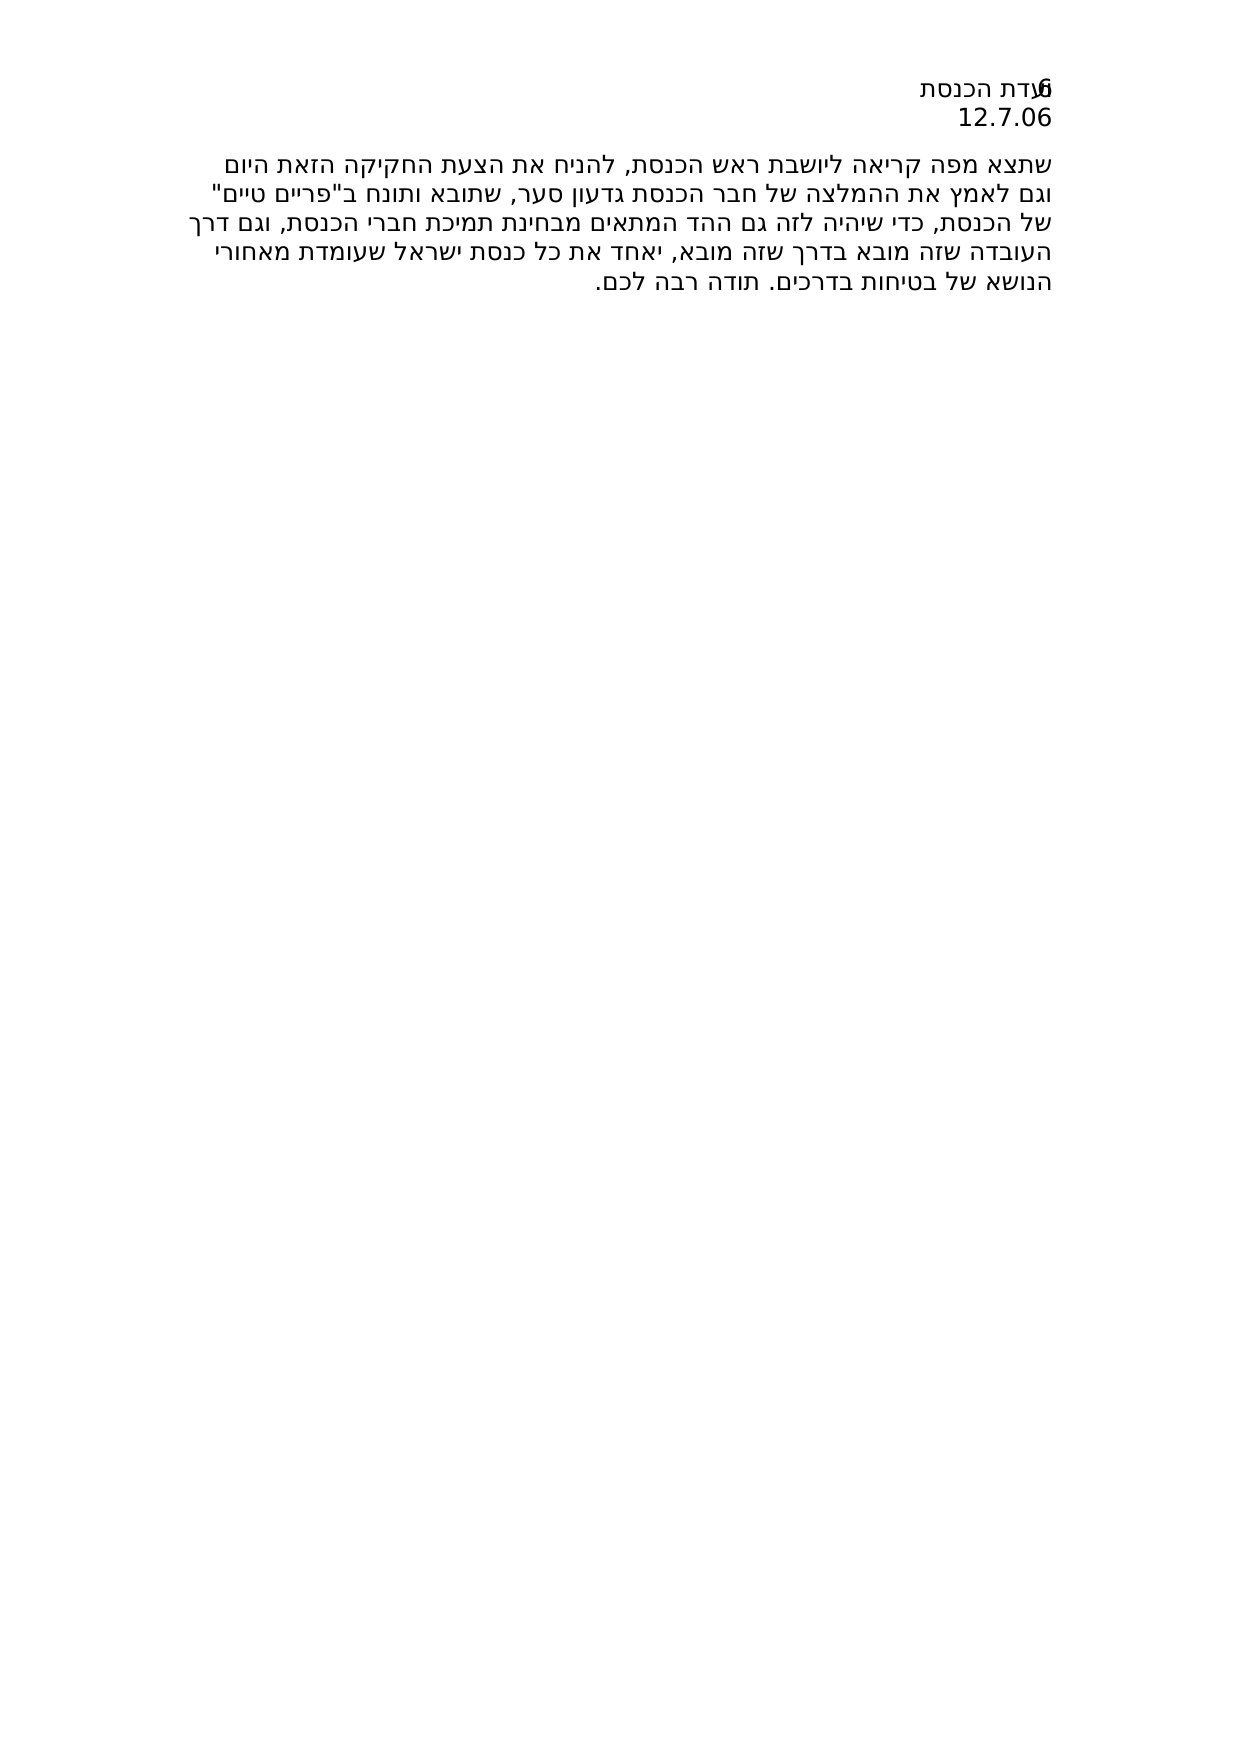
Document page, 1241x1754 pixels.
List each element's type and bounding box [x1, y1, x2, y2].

text [187, 150, 1053, 296]
